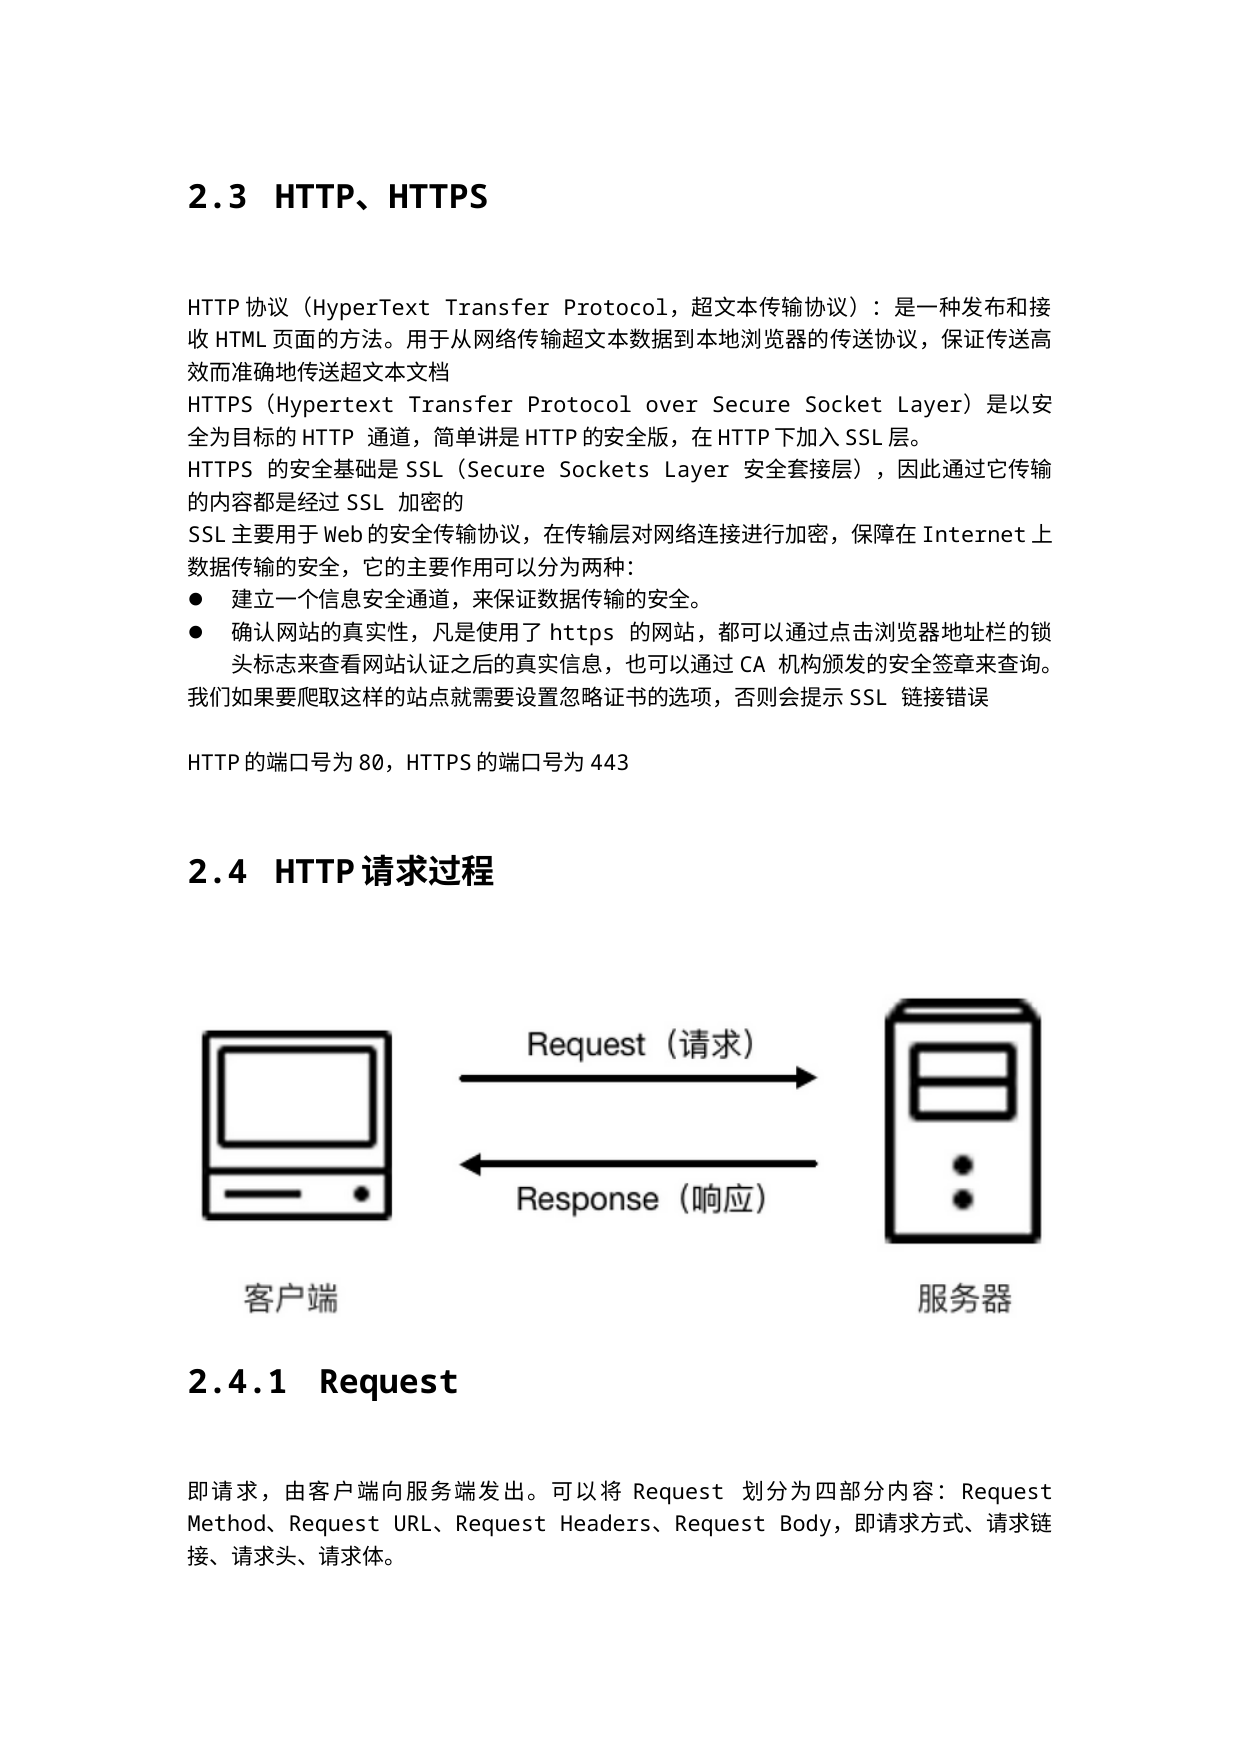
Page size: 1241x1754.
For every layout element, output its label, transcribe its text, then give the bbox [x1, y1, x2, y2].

list 建立一个信息安全通道，来保证数据传输的安全。 [187, 582, 1053, 614]
list 确认网站的真实性，凡是使用了 https 的网站，都可以通过点击浏览器地址栏的锁头标志来查看网站认证之后的真实信息，也可以通过 CA 机构颁发的安全签章来查询。 [187, 614, 1053, 679]
text HTTP的端口号为80，HTTPS的端口号为443 [187, 744, 1053, 777]
text HTTP协议（HyperText Transfer Protocol，超文本传输协议）：是一种发布和接收 HTML页面的方法。用于从网络传输超文本数据到本地浏览器的传送协议，保证传送高效而准确地传送超文本文档 [187, 289, 1053, 387]
subtitle HTTP请求过程 [187, 836, 1053, 901]
text HTTPS（Hypertext Transfer Protocol over Secure Socket Layer）是以安全为目标的 HTTP 通道，简单讲是HTTP的安全版，在HTTP下加入SSL层。 [187, 387, 1053, 452]
text SSL主要用于Web的安全传输协议，在传输层对网络连接进行加密，保障在Internet上数据传输的安全，它的主要作用可以分为两种： [187, 517, 1053, 582]
text 即请求，由客户端向服务端发出。可以将 Request 划分为四部分内容：Request Method、Request URL、Request Headers、Request Body，即请求方式、请求链接、请求头、请求体。 [187, 1474, 1053, 1571]
picture [187, 963, 1053, 1320]
subtitle Request [187, 1348, 1053, 1413]
subtitle HTTP、HTTPS [187, 162, 1053, 227]
text 我们如果要爬取这样的站点就需要设置忽略证书的选项，否则会提示 SSL 链接错误 [187, 679, 1053, 712]
text HTTPS 的安全基础是 SSL（Secure Sockets Layer 安全套接层），因此通过它传输的内容都是经过 SSL 加密的 [187, 452, 1053, 517]
